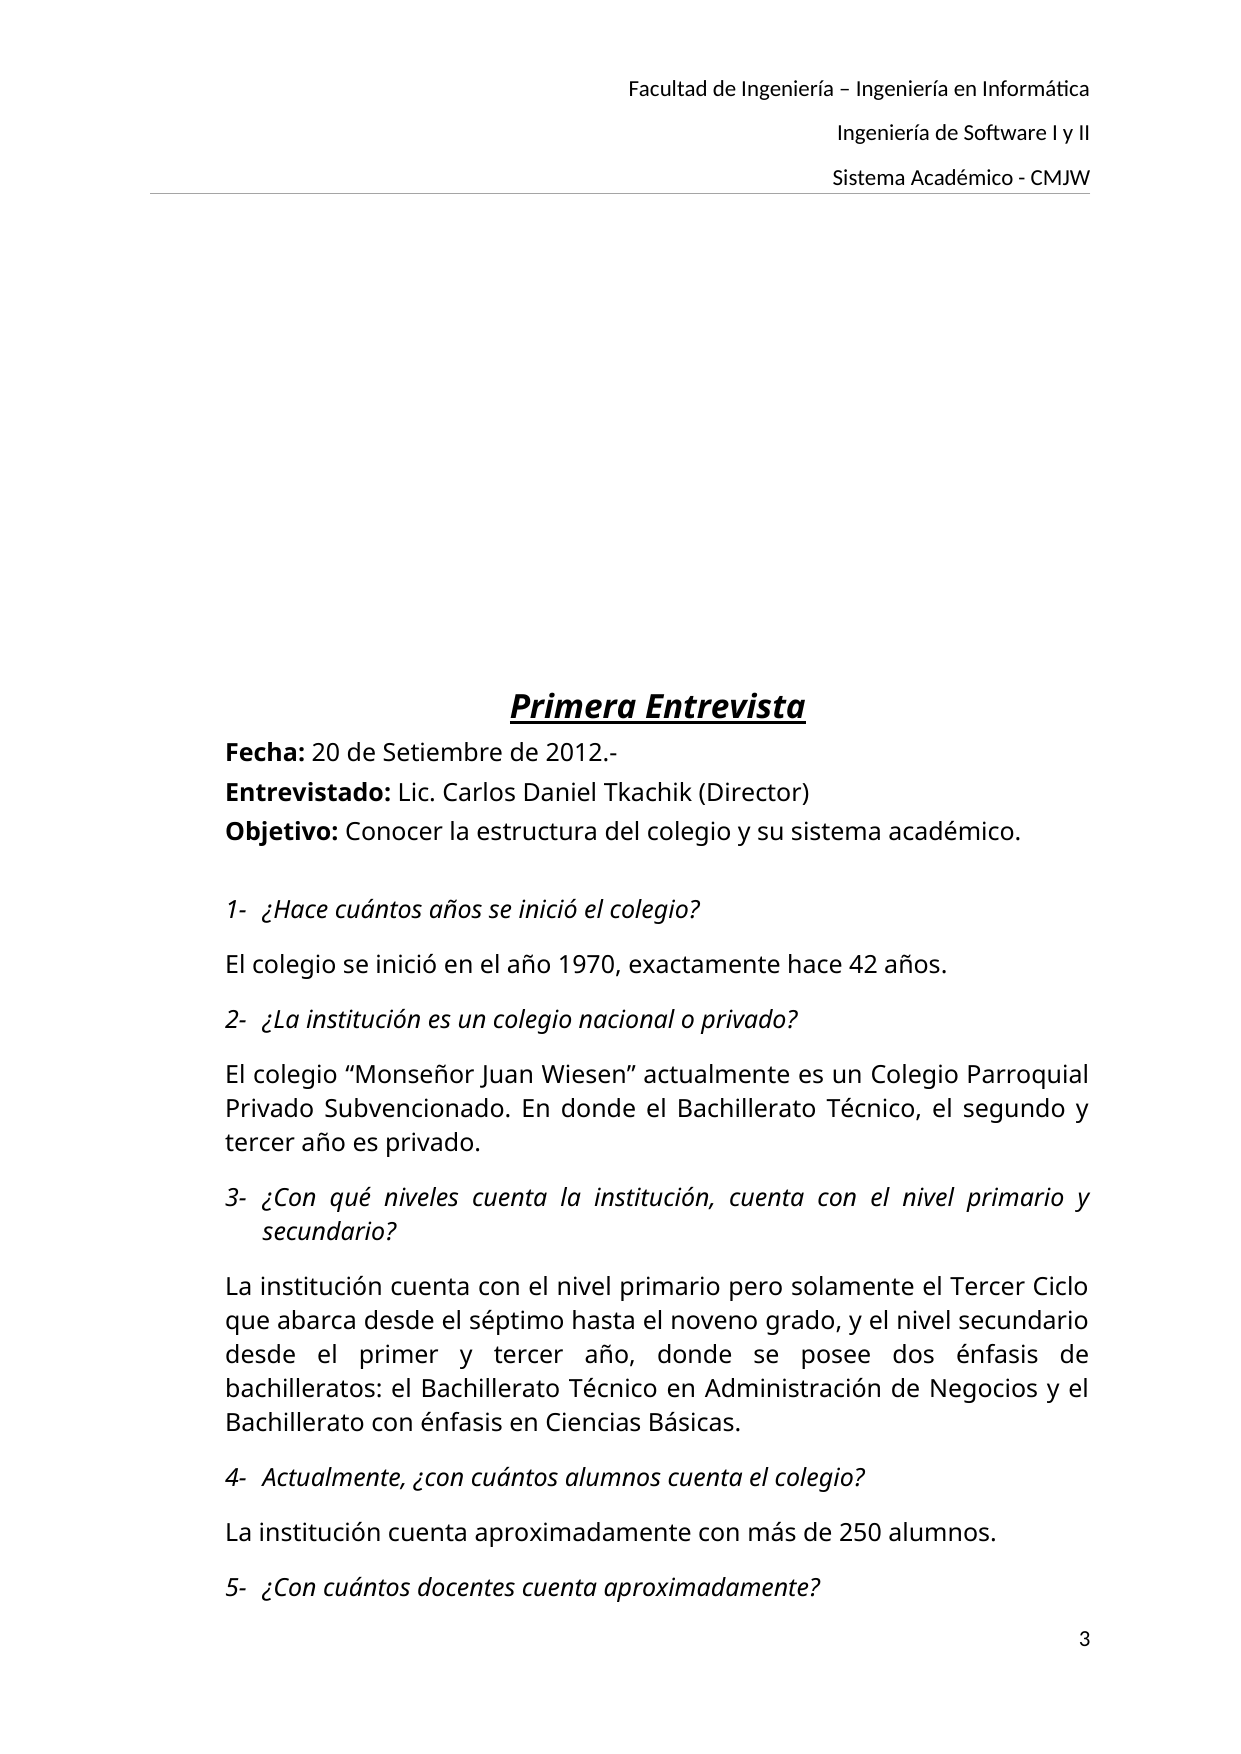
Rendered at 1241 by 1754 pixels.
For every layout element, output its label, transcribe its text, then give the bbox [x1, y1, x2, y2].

list ¿Con cuántos docentes cuenta aproximadamente? [225, 1569, 1090, 1603]
list Actualmente, ¿con cuántos alumnos cuenta el colegio? [225, 1459, 1090, 1494]
text La institución cuenta aproximadamente con más de 250 alumnos. [225, 1514, 1090, 1548]
list ¿La institución es un colegio nacional o privado? [225, 1002, 1090, 1036]
list Entrevistado: Lic. Carlos Daniel Tkachik (Director) [225, 774, 1090, 808]
text El colegio “Monseñor Juan Wiesen” actualmente es un Colegio Parroquial Privado Subvencionado. En donde el Bachillerato Técnico, el segundo y tercer año es privado. [225, 1056, 1090, 1159]
list Objetivo: Conocer la estructura del colegio y su sistema académico. [225, 813, 1090, 847]
text La institución cuenta con el nivel primario pero solamente el Tercer Ciclo que abarca desde el séptimo hasta el noveno grado, y el nivel secundario desde el primer y tercer año, donde se posee dos énfasis de bachilleratos: el Bachillerato Técnico en Administración de Negocios y el Bachillerato con énfasis en Ciencias Básicas. [225, 1268, 1090, 1439]
list ¿Con qué niveles cuenta la institución, cuenta con el nivel primario y secundario? [225, 1179, 1090, 1248]
list Primera Entrevista [225, 683, 1090, 728]
list Fecha: 20 de Setiembre de 2012.- [225, 735, 1090, 769]
list ¿Hace cuántos años se inició el colegio? [225, 892, 1090, 926]
text El colegio se inició en el año 1970, exactamente hace 42 años. [225, 947, 1090, 981]
